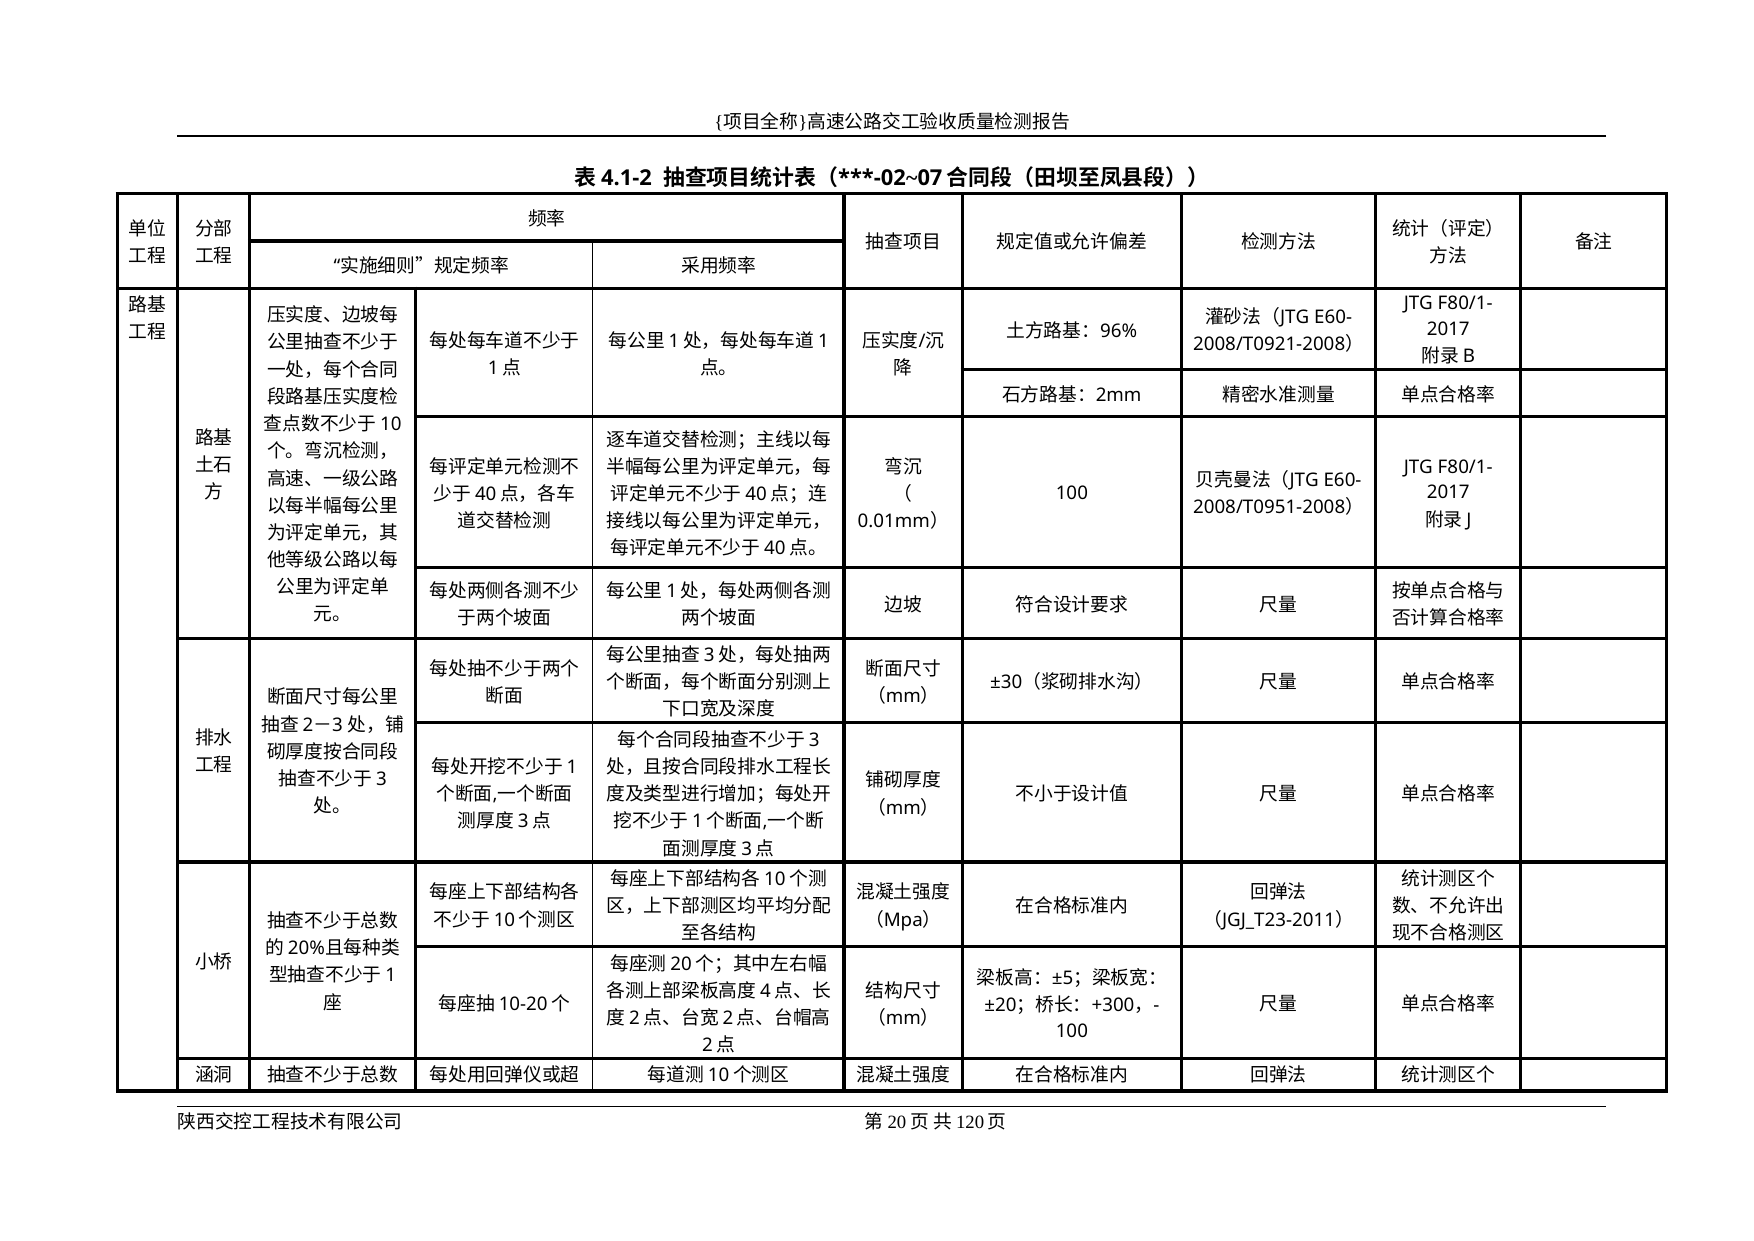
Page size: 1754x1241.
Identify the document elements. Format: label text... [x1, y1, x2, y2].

table_cell 结构尺寸（mm） [846, 948, 961, 1057]
table_header 单位工程 [119, 195, 176, 287]
table_cell 路基工程 [119, 290, 176, 1089]
table_cell 单点合格率 [1377, 724, 1519, 860]
table_cell 每处抽不少于两个断面 [417, 640, 592, 721]
table_cell [1522, 948, 1665, 1057]
table_cell 小桥 [179, 864, 248, 1057]
table_cell 涵洞 [179, 1060, 248, 1089]
table_cell [1522, 724, 1665, 860]
table_cell 每座上下部结构各10个测区，上下部测区均平均分配至各结构 [593, 864, 842, 945]
table_cell 抽查不少于总数的20%且每种类型抽查不少于1座 [251, 864, 414, 1057]
table_cell 每公里抽查3处，每处抽两个断面，每个断面分别测上下口宽及深度 [593, 640, 842, 721]
table_cell 回弹法 （JGJ_T23-2011） [1183, 864, 1374, 945]
table_header 频率 [251, 195, 842, 239]
table_cell 每处两侧各测不少于两个坡面 [417, 569, 592, 637]
table_cell 每公里1处，每处两侧各测两个坡面 [593, 569, 842, 637]
table_cell 压实度、边坡每公里抽查不少于一处，每个合同段路基压实度检查点数不少于10 个。弯沉检测，高速、一级公路以每半幅每公里为评定单元，其他等级公路以每公里为评定单元。 [251, 290, 414, 637]
table_cell 弯沉（0.01mm） [846, 418, 961, 566]
table_cell 符合设计要求 [964, 569, 1180, 637]
table_cell 每个合同段抽查不少于3处，且按合同段排水工程长度及类型进行增加；每处开挖不少于1个断面,一个断面测厚度3点 [593, 724, 842, 860]
table_cell [1522, 569, 1665, 637]
table_cell 精密水准测量 [1183, 371, 1374, 415]
table_cell 单点合格率 [1377, 948, 1519, 1057]
table_cell 每处每车道不少于1点 [417, 290, 592, 415]
table_header 检测方法 [1183, 195, 1374, 287]
table_cell [1522, 1060, 1665, 1089]
table_cell “实施细则”规定频率 [251, 243, 592, 287]
table_cell 在合格标准内 [964, 864, 1180, 945]
table_cell 在合格标准内 [964, 1060, 1180, 1089]
table_cell 梁板高：±5；梁板宽：±20；桥长：+300，-100 [964, 948, 1180, 1057]
table_cell 100 [964, 418, 1180, 566]
table_header 规定值或允许偏差 [964, 195, 1180, 287]
table_cell 断面尺寸每公里抽查2－3 处，铺砌厚度按合同段抽查不少于3 处。 [251, 640, 414, 860]
table_cell [1522, 640, 1665, 721]
table_cell 灌砂法（JTG E60-2008/T0921-2008） [1183, 290, 1374, 368]
table_cell 压实度/沉降 [846, 290, 961, 415]
table_cell 回弹法 （JGJ_T23-2011） [1183, 1060, 1374, 1089]
table_cell 单点合格率 [1377, 640, 1519, 721]
table_cell [1522, 371, 1665, 415]
table_cell 石方路基：2mm [964, 371, 1180, 415]
table_header 抽查项目 [846, 195, 961, 287]
table_cell 每座测20个；其中左右幅各测上部梁板高度4点、长度2点、台宽2点、台帽高2点 [593, 948, 842, 1057]
table_cell 单点合格率 [1377, 371, 1519, 415]
table_cell [1522, 418, 1665, 566]
table_cell 采用频率 [593, 243, 842, 287]
table_cell 土方路基：96% [964, 290, 1180, 368]
table_cell 每处开挖不少于1个断面,一个断面测厚度3点 [417, 724, 592, 860]
table_cell 统计测区个数、不允许出现不合格测区 [1377, 864, 1519, 945]
table_cell 排水工程 [179, 640, 248, 860]
table_cell 每评定单元检测不少于40点，各车道交替检测 [417, 418, 592, 566]
table_cell ±30（浆砌排水沟） [964, 640, 1180, 721]
table_cell 抽查不少于总数的10％且每种类型抽查不少于1 道。 [251, 1060, 414, 1089]
table_cell JTG F80/1-2017 附录B [1377, 290, 1519, 368]
table_cell 混凝土强度（Mpa） [846, 864, 961, 945]
table_cell 每处用回弹仪或超声波测不少于10个测区 [417, 1060, 592, 1089]
table_cell 每座抽10-20个 [417, 948, 592, 1057]
table_cell 尺量 [1183, 724, 1374, 860]
table_cell 尺量 [1183, 948, 1374, 1057]
table_cell 每道测10个测区 [593, 1060, 842, 1089]
text 表4.1-2 抽查项目统计表（***-02~07合同段（田坝至凤县段）） [177, 160, 1606, 192]
table_cell 按单点合格与否计算合格率 [1377, 569, 1519, 637]
table_cell 路基土石方 [179, 290, 248, 637]
table_cell JTG F80/1-2017 附录J [1377, 418, 1519, 566]
table_cell 断面尺寸（mm） [846, 640, 961, 721]
table_cell 每公里1处，每处每车道1点。 [593, 290, 842, 415]
table_header 备注 [1522, 195, 1665, 287]
table_cell 尺量 [1183, 569, 1374, 637]
table_cell 统计测区个数、不允许出现不合格测区 [1377, 1060, 1519, 1089]
table_cell 尺量 [1183, 640, 1374, 721]
table_cell 逐车道交替检测；主线以每半幅每公里为评定单元，每评定单元不少于40点；连接线以每公里为评定单元，每评定单元不少于40点。 [593, 418, 842, 566]
table_cell 贝壳曼法（JTG E60-2008/T0951-2008） [1183, 418, 1374, 566]
table_cell 混凝土强度（Mpa） [846, 1060, 961, 1089]
table_cell 每座上下部结构各不少于10个测区 [417, 864, 592, 945]
table_cell [1522, 864, 1665, 945]
table_cell 不小于设计值 [964, 724, 1180, 860]
table_cell [1522, 290, 1665, 368]
table_header 分部工程 [179, 195, 248, 287]
table_cell 铺砌厚度（mm） [846, 724, 961, 860]
table_cell 边坡 [846, 569, 961, 637]
table_header 统计（评定）方法 [1377, 195, 1519, 287]
